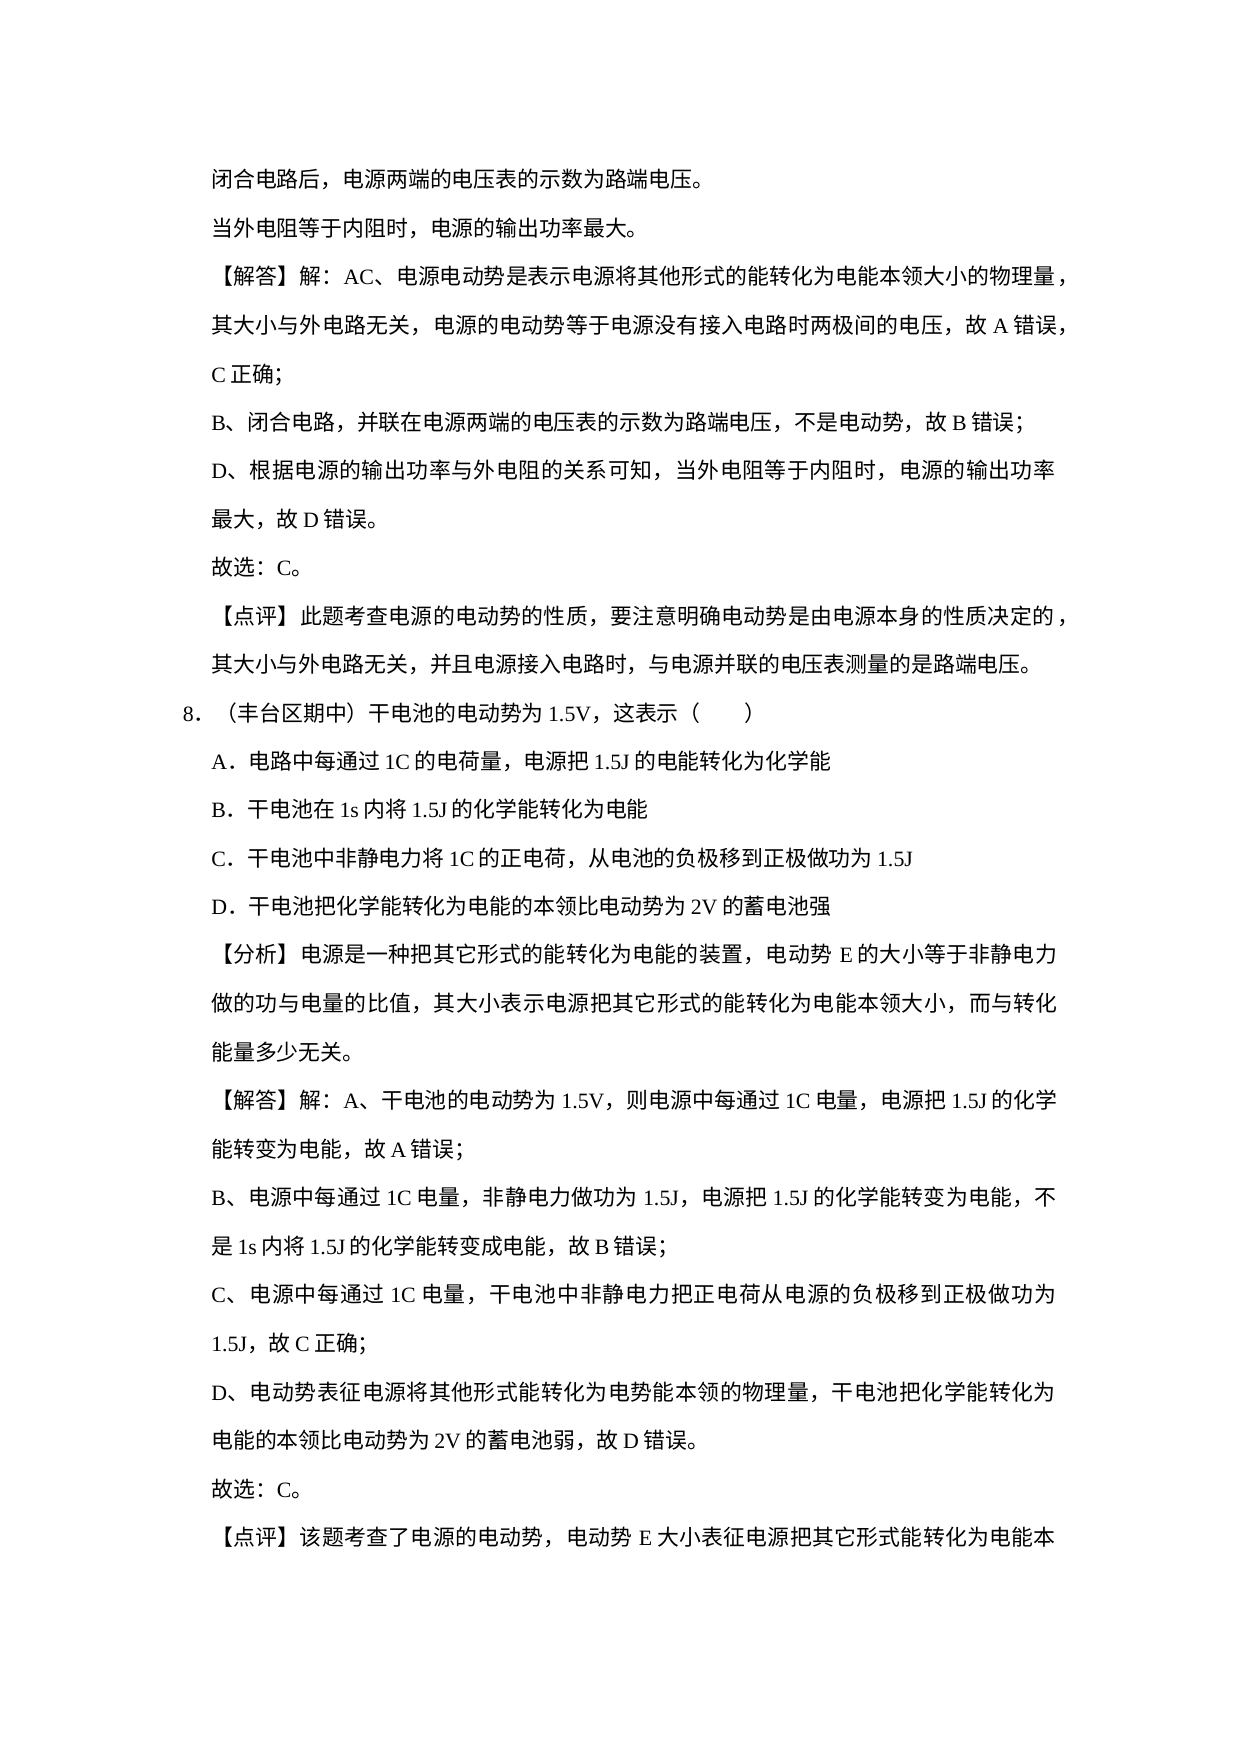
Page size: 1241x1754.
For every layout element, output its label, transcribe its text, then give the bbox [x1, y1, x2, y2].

text C、电源中每通过1C电量，干电池中非静电力把正电荷从电源的负极移到正极做功为1.5J，故C正确； [211, 1277, 1058, 1358]
text A．电路中每通过1C的电荷量，电源把1.5J的电能转化为化学能 [183, 744, 1058, 776]
text 8．（丰台区期中）干电池的电动势为1.5V，这表示（ ） [183, 695, 1058, 728]
text 当外电阻等于内阻时，电源的输出功率最大。 [211, 210, 1058, 243]
text 【分析】电源是一种把其它形式的能转化为电能的装置，电动势E的大小等于非静电力做的功与电量的比值，其大小表示电源把其它形式的能转化为电能本领大小，而与转化能量多少无关。 [211, 937, 1058, 1067]
text 故选：C。 [211, 550, 1058, 582]
text 故选：C。 [211, 1471, 1058, 1504]
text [211, 1519, 1058, 1552]
text 【点评】此题考查电源的电动势的性质，要注意明确电动势是由电源本身的性质决定的，其大小与外电路无关，并且电源接入电路时，与电源并联的电压表测量的是路端电压。 [211, 598, 1058, 679]
text B、闭合电路，并联在电源两端的电压表的示数为路端电压，不是电动势，故B错误； [211, 404, 1058, 437]
text 闭合电路后，电源两端的电压表的示数为路端电压。 [211, 162, 1058, 194]
text 【解答】解：A、干电池的电动势为1.5V，则电源中每通过1C电量，电源把1.5J的化学能转变为电能，故A错误； [211, 1083, 1058, 1164]
text D、根据电源的输出功率与外电阻的关系可知，当外电阻等于内阻时，电源的输出功率最大，故D错误。 [211, 453, 1058, 534]
text B．干电池在1s内将1.5J的化学能转化为电能 [183, 792, 1058, 824]
text D、电动势表征电源将其他形式能转化为电势能本领的物理量，干电池把化学能转化为电能的本领比电动势为2V的蓄电池弱，故D错误。 [211, 1374, 1058, 1455]
text 【解答】解：AC、电源电动势是表示电源将其他形式的能转化为电能本领大小的物理量，其大小与外电路无关，电源的电动势等于电源没有接入电路时两极间的电压，故A错误，C正确； [211, 259, 1058, 389]
text C．干电池中非静电力将1C的正电荷，从电池的负极移到正极做功为1.5J [183, 840, 1058, 873]
text B、电源中每通过1C电量，非静电力做功为1.5J，电源把1.5J的化学能转变为电能，不是1s内将1.5J的化学能转变成电能，故B错误； [211, 1180, 1058, 1261]
text D．干电池把化学能转化为电能的本领比电动势为2V的蓄电池强 [183, 889, 1058, 921]
